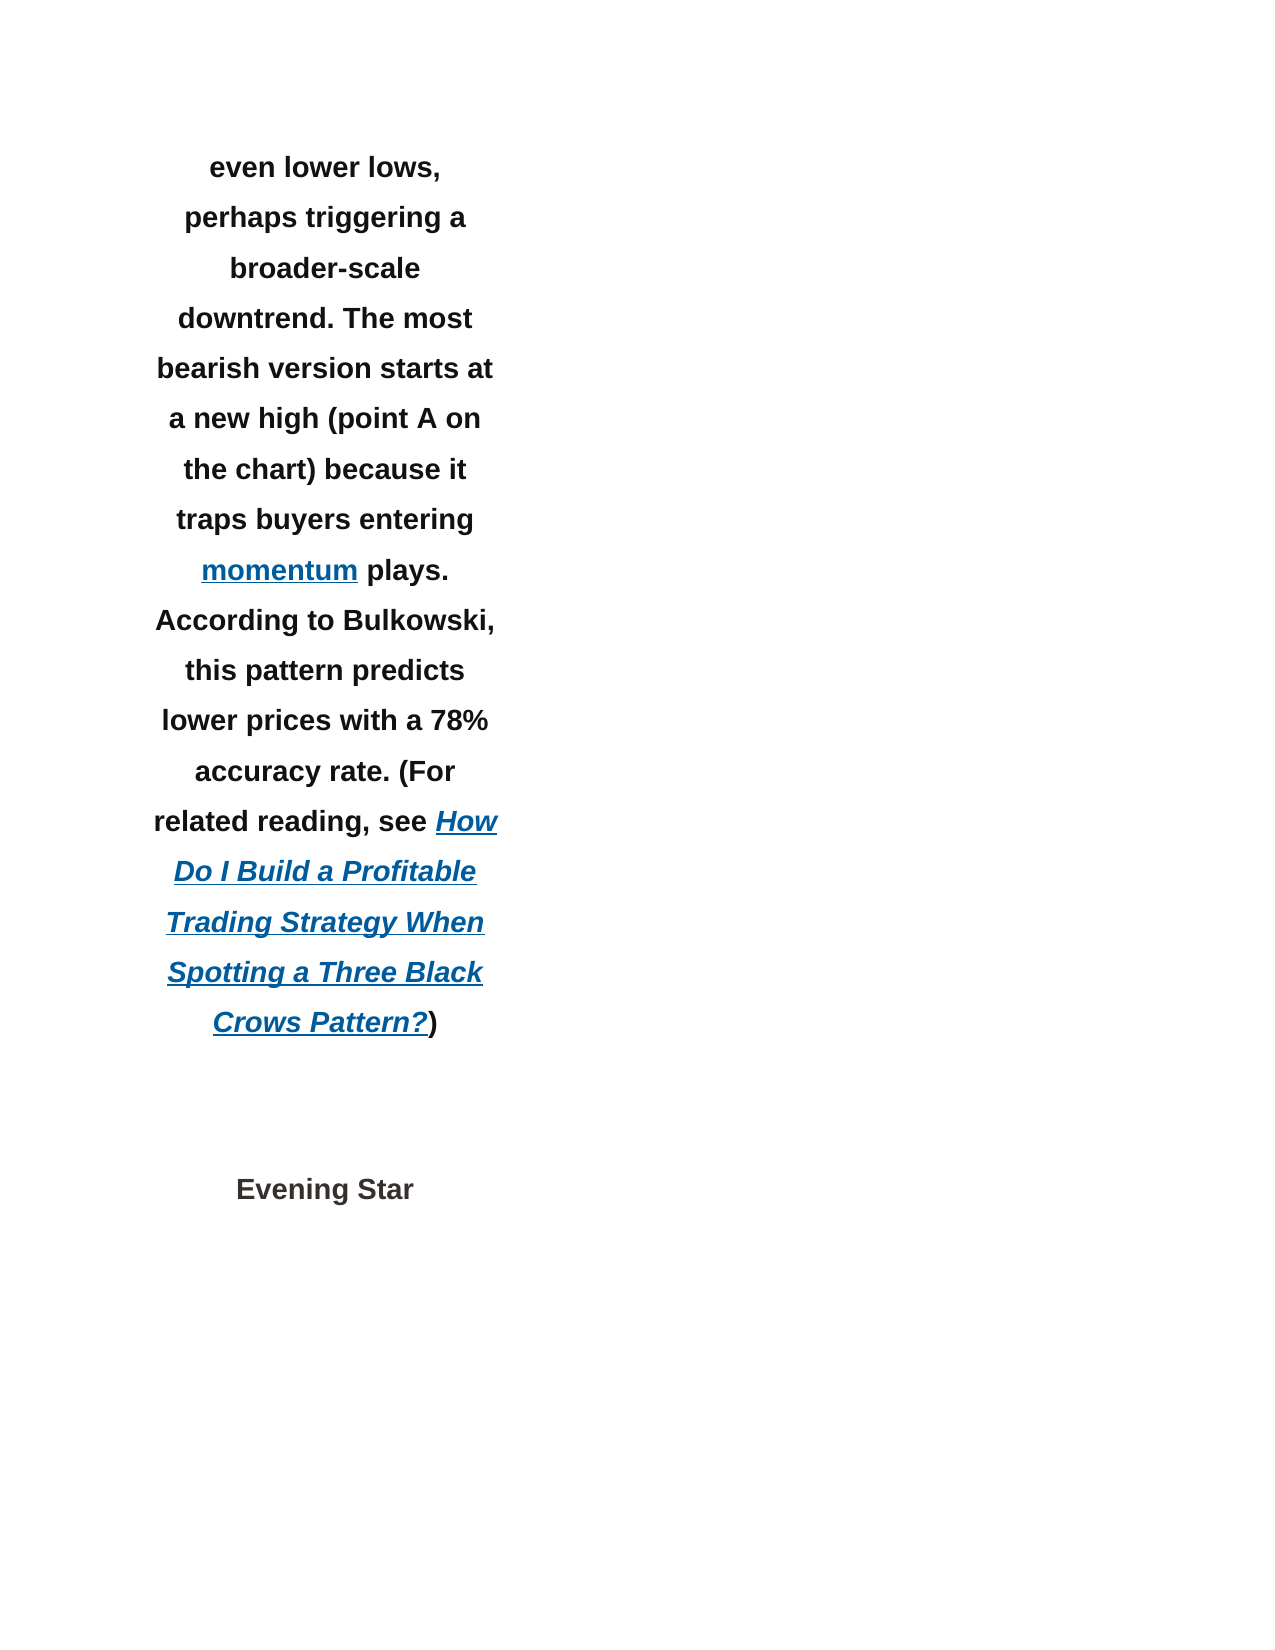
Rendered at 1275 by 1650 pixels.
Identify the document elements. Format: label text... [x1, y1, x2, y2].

subtitle Evening Star [150, 1172, 500, 1206]
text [150, 150, 500, 1053]
